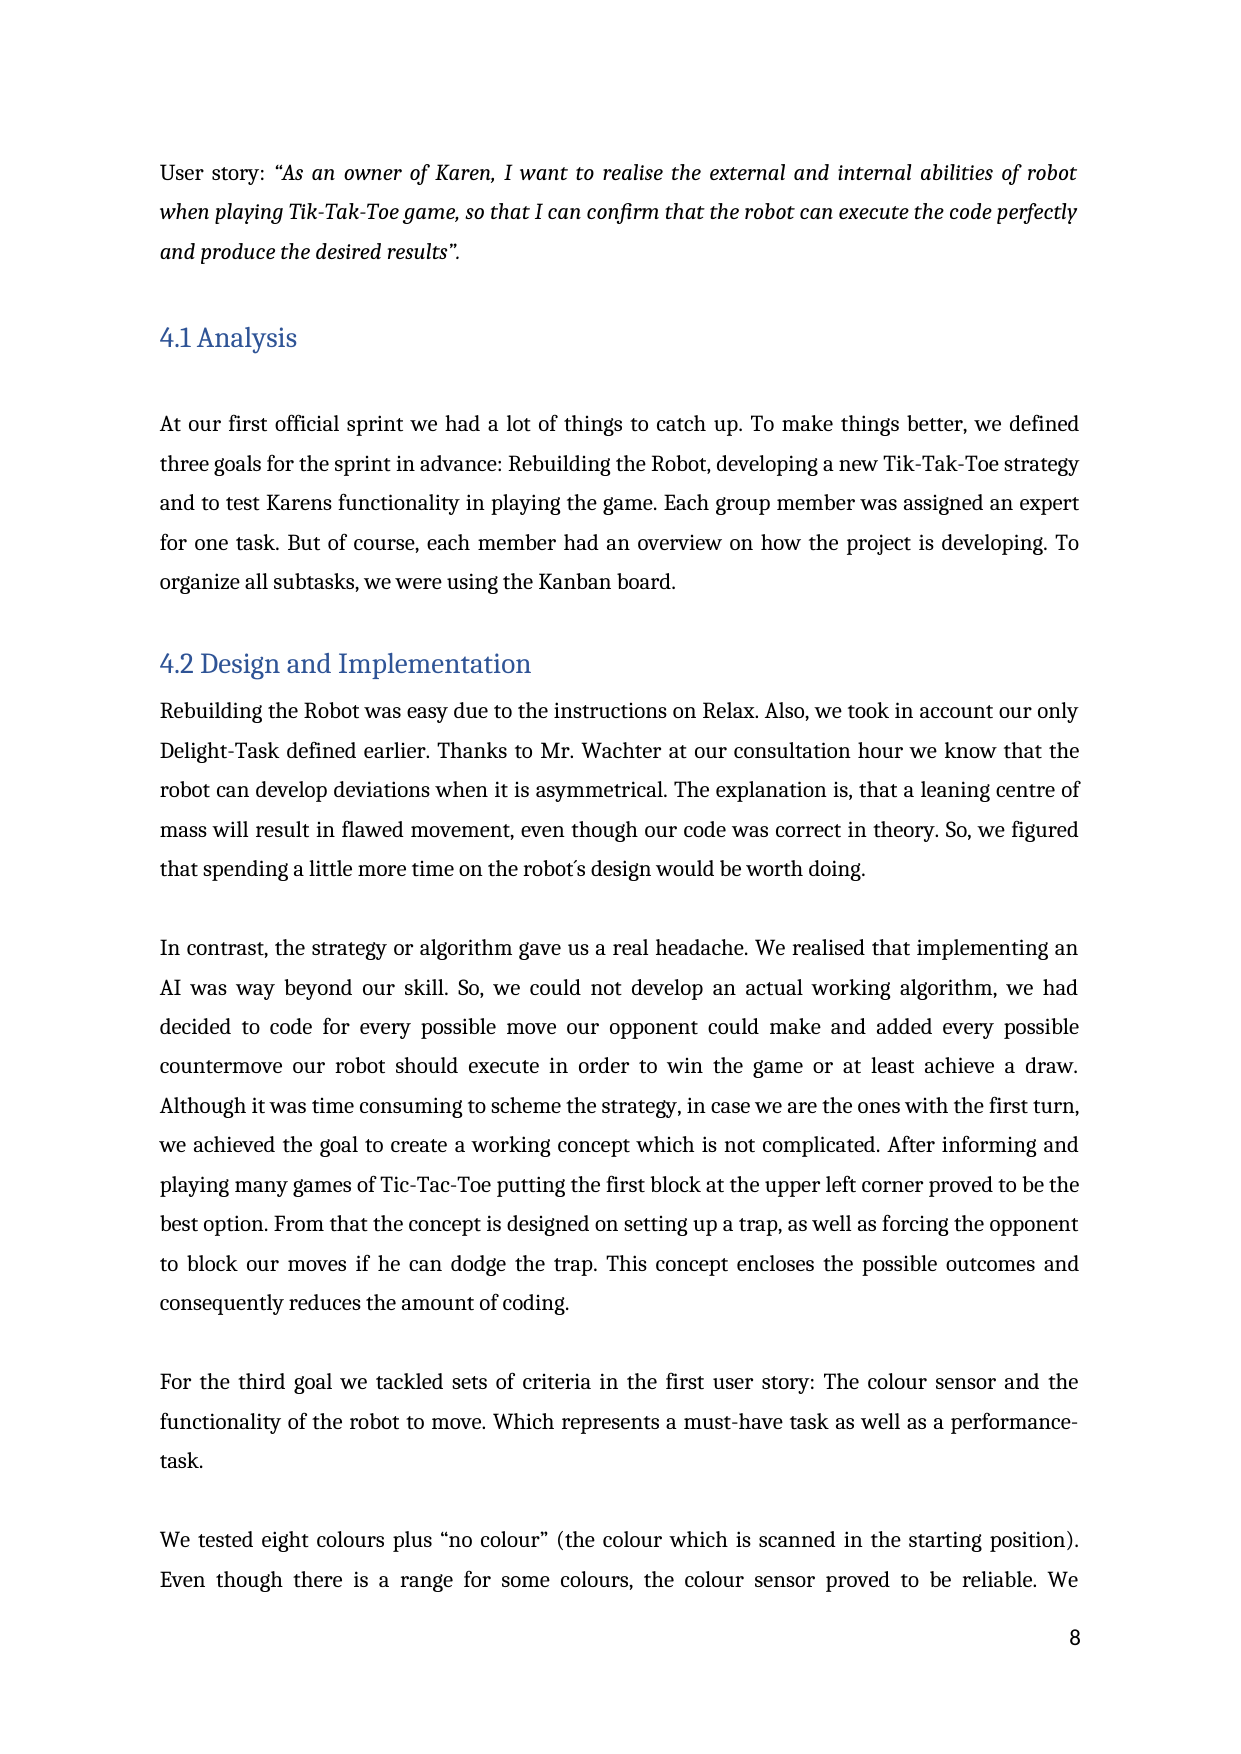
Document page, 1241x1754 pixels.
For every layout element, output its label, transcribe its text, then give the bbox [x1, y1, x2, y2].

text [159, 1527, 1081, 1593]
text User story: “As an owner of Karen, I want to realise the external and internal abilities of robot when playing Tik-Tak-Toe game, so that I can confirm that the robot can execute the code perfectly and produce the desired results”. [159, 159, 1081, 265]
text 4.2 Design and Implementation [159, 648, 1081, 681]
text For the third goal we tackled sets of criteria in the first user story: The colour sensor and the functionality of the robot to move. Which represents a must-have task as well as a performance-task. [159, 1369, 1081, 1474]
text At our first official sprint we had a lot of things to catch up. To make things better, we defined three goals for the sprint in advance: Rebuilding the Robot, developing a new Tik-Tak-Toe strategy and to test Karens functionality in playing the game. Each group member was assigned an expert for one task. But of course, each member had an overview on how the project is developing. To organize all subtasks, we were using the Kanban board. [159, 411, 1081, 595]
text Rebuilding the Robot was easy due to the instructions on Relax. Also, we took in account our only Delight-Task defined earlier. Thanks to Mr. Wachter at our consultation hour we know that the robot can develop deviations when it is asymmetrical. The explanation is, that a leaning centre of mass will result in flawed movement, even though our code was correct in theory. So, we figured that spending a little more time on the robot´s design would be worth doing. [159, 698, 1081, 882]
text 4.1 Analysis [159, 321, 1081, 354]
text In contrast, the strategy or algorithm gave us a real headache. We realised that implementing an AI was way beyond our skill. So, we could not develop an actual working algorithm, we had decided to code for every possible move our opponent could make and added every possible countermove our robot should execute in order to win the game or at least achieve a draw. Although it was time consuming to scheme the strategy, in case we are the ones with the first turn, we achieved the goal to create a working concept which is not complicated. After informing and playing many games of Tic-Tac-Toe putting the first block at the upper left corner proved to be the best option. From that the concept is designed on setting up a trap, as well as forcing the opponent to block our moves if he can dodge the trap. This concept encloses the possible outcomes and consequently reduces the amount of coding. [159, 935, 1081, 1317]
